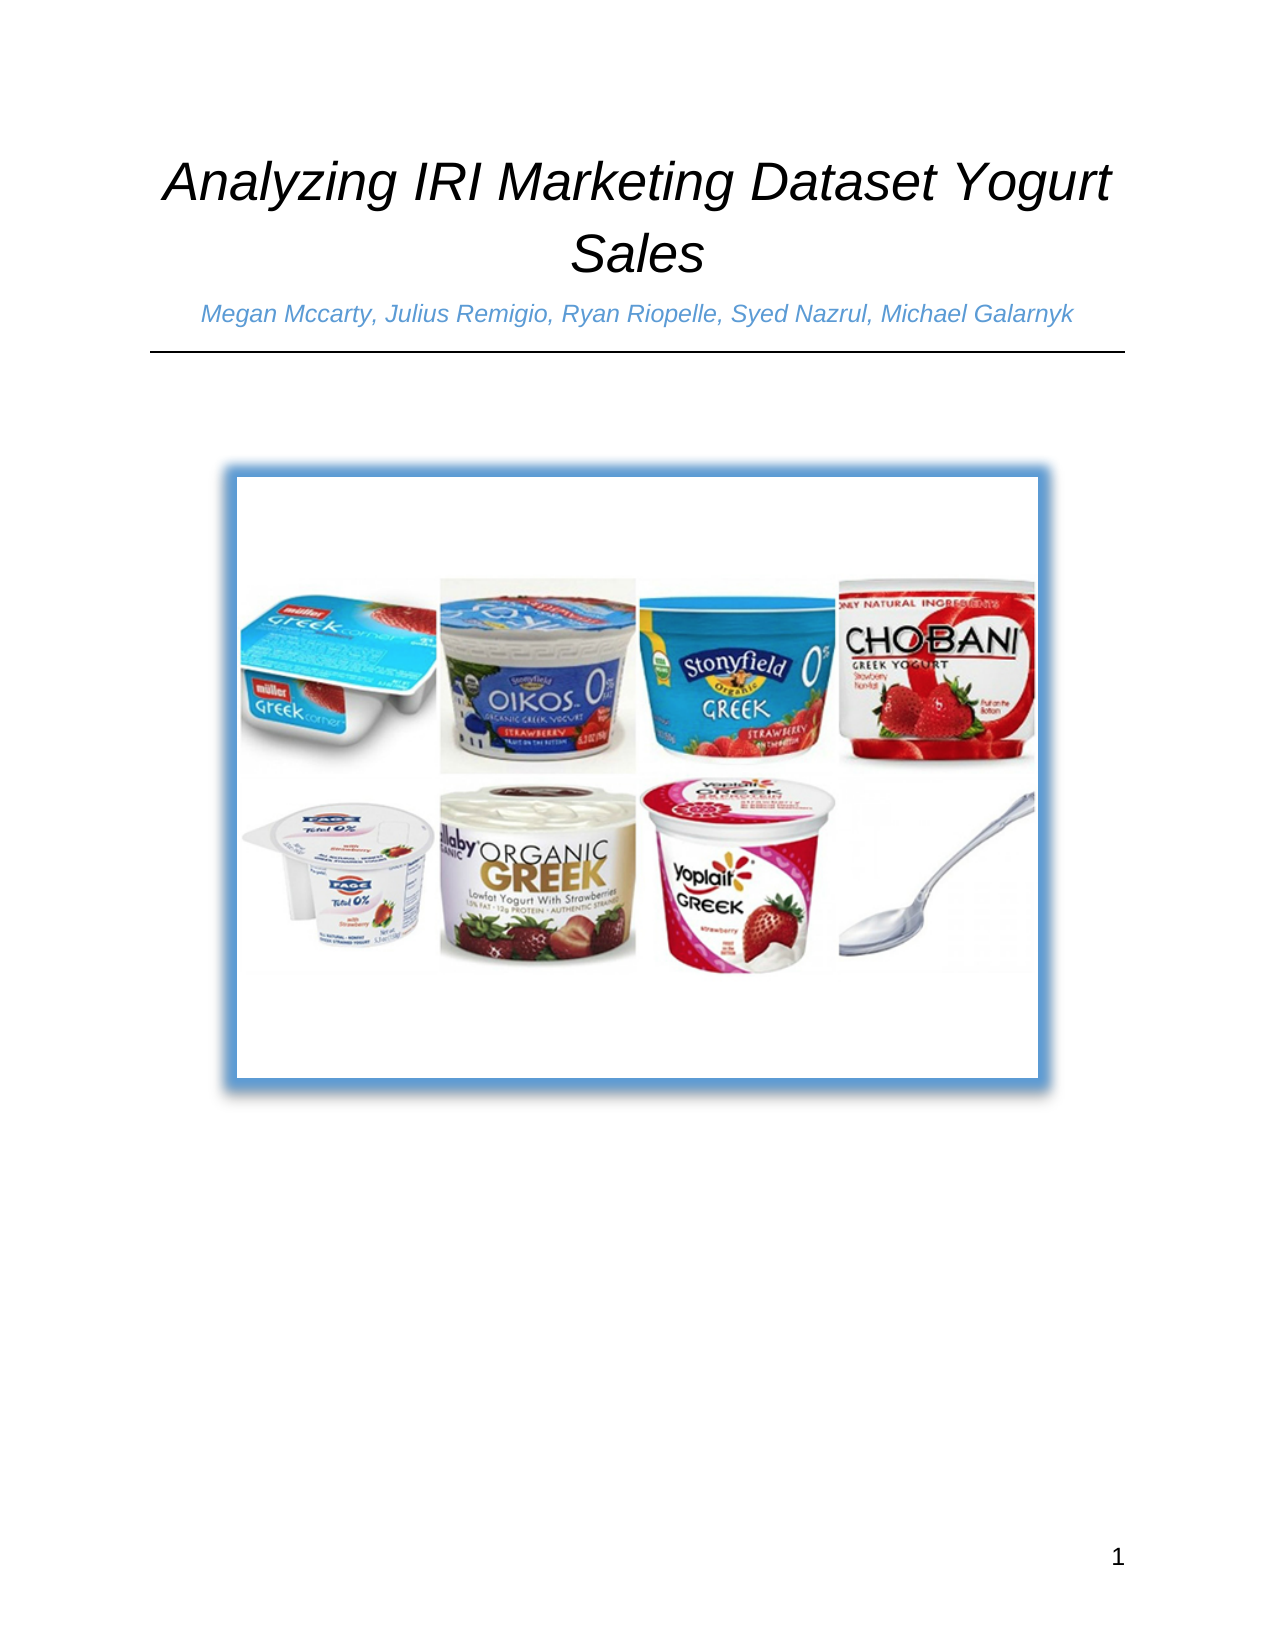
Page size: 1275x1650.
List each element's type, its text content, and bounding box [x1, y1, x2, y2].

title Analyzing IRI Marketing Dataset Yogurt Sales [150, 150, 1125, 284]
picture [237, 477, 1038, 1078]
text Megan Mccarty, Julius Remigio, Ryan Riopelle, Syed Nazrul, Michael Galarnyk [150, 299, 1125, 351]
